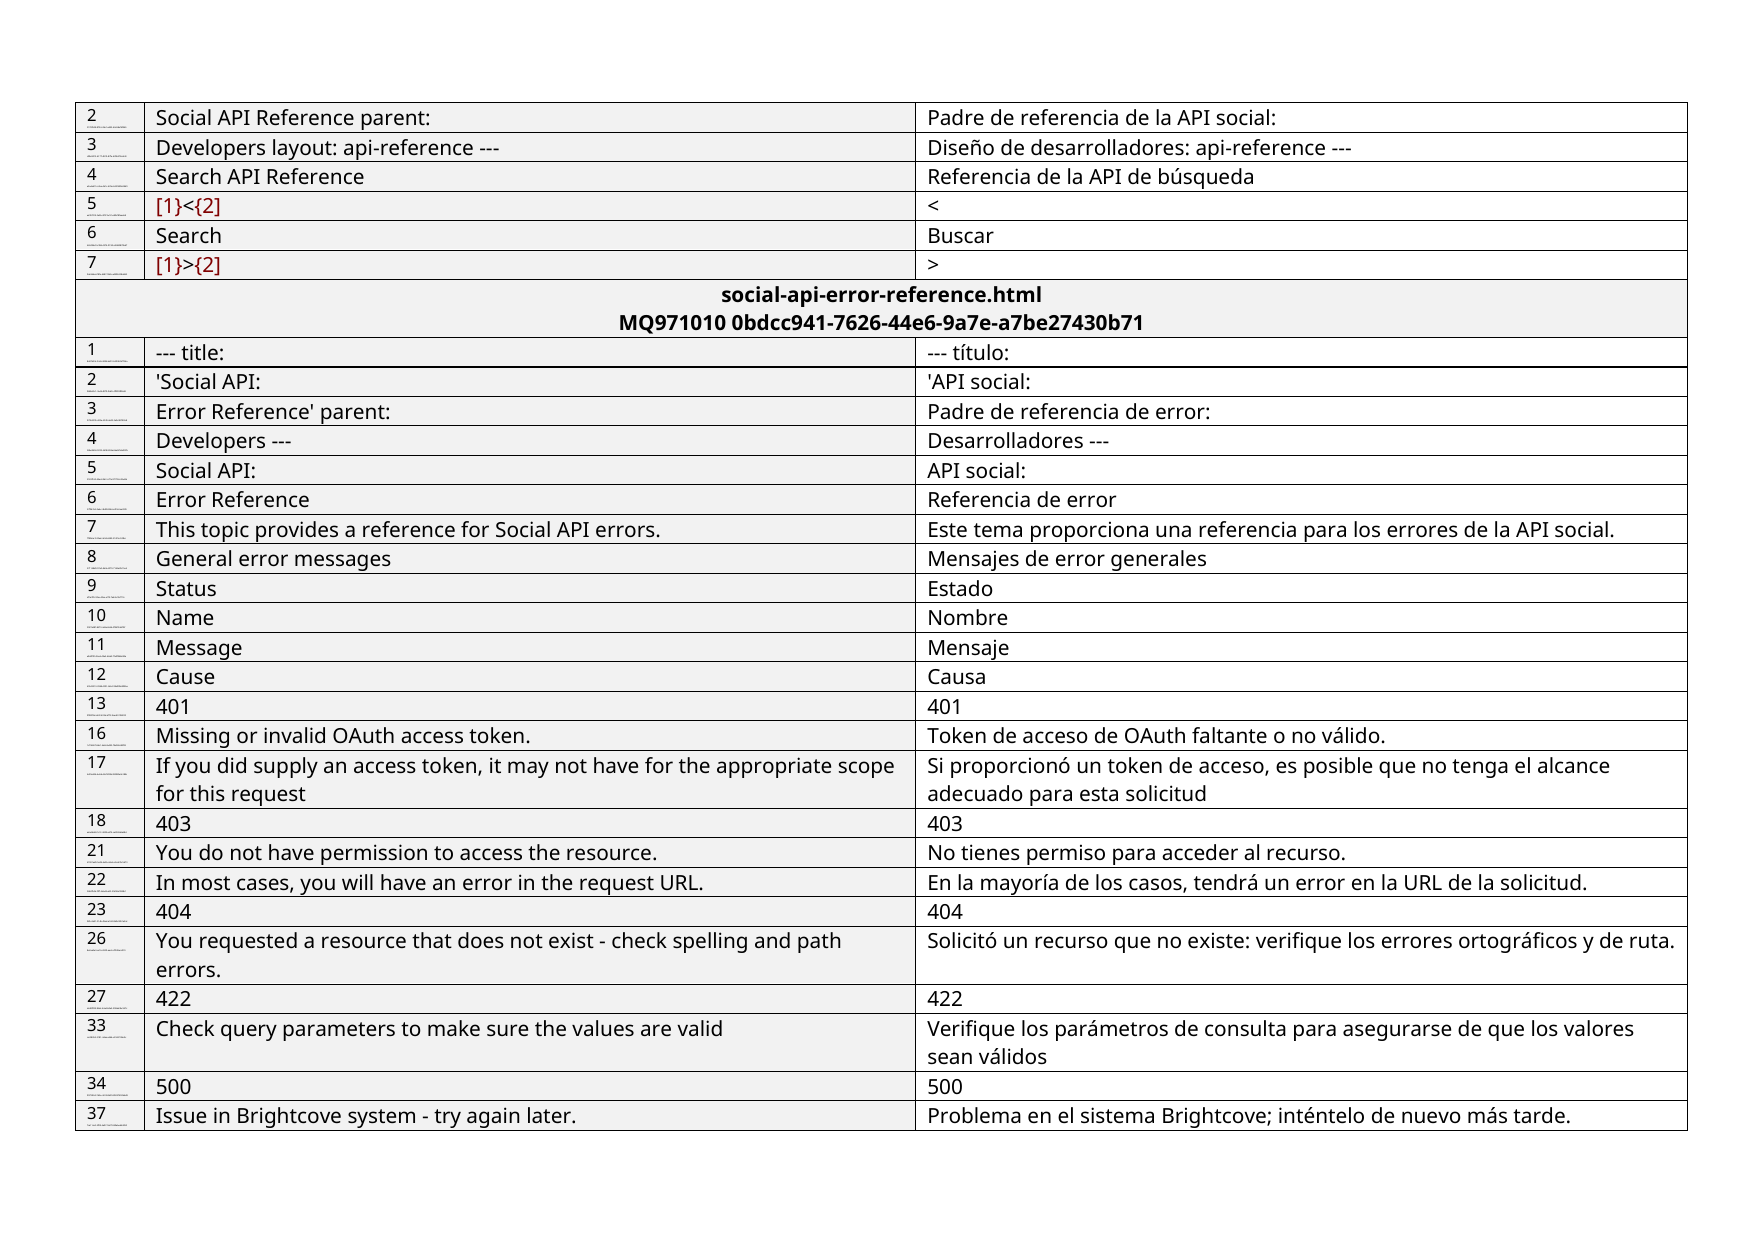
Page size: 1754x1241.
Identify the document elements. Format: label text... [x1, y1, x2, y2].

table_cell Issue in Brightcove system - try again later. [145, 1101, 915, 1130]
table_cell Solicitó un recurso que no existe: verifique los errores ortográficos y de ruta. [916, 927, 1687, 983]
table_cell Verifique los parámetros de consulta para asegurarse de que los valores sean válidos [916, 1014, 1687, 1071]
table_cell Padre de referencia de la API social: [916, 103, 1687, 132]
table_cell Developers layout: api-reference --- [145, 133, 915, 161]
table_cell Message [145, 633, 915, 661]
table_cell Este tema proporciona una referencia para los errores de la API social. [916, 515, 1687, 543]
table_cell 403 [916, 809, 1687, 837]
table_cell Search API Reference [145, 162, 915, 191]
table_cell Social API: [145, 456, 915, 484]
table_cell Status [145, 574, 915, 602]
table_cell You do not have permission to access the resource. [145, 838, 915, 867]
table_cell Referencia de la API de búsqueda [916, 162, 1687, 191]
table_cell 403 [145, 809, 915, 837]
table_cell Token de acceso de OAuth faltante o no válido. [916, 721, 1687, 750]
table_cell social-api-error-reference.html MQ971010 0bdcc941-7626-44e6-9a7e-a7be27430b71 [76, 280, 1687, 337]
table_cell Nombre [916, 603, 1687, 632]
table_cell < [916, 192, 1687, 220]
table_cell 500 [145, 1072, 915, 1100]
table_cell Padre de referencia de error: [916, 397, 1687, 425]
table_cell 404 [916, 897, 1687, 926]
table_cell 'API social: [916, 368, 1687, 396]
table_cell Social API Reference parent: [145, 103, 915, 132]
table_cell 'Social API: [145, 368, 915, 396]
table_cell Si proporcionó un token de acceso, es posible que no tenga el alcance adecuado para esta solicitud [916, 751, 1687, 808]
table_cell [1}>{2] [145, 251, 915, 279]
table_cell 401 [916, 692, 1687, 720]
table_cell 422 [916, 985, 1687, 1013]
table_cell Buscar [916, 221, 1687, 249]
table_cell Check query parameters to make sure the values are valid [145, 1014, 915, 1071]
table_cell General error messages [145, 544, 915, 573]
table_cell [1}<{2] [145, 192, 915, 220]
table_cell This topic provides a reference for Social API errors. [145, 515, 915, 543]
table_cell Mensaje [916, 633, 1687, 661]
table_cell 404 [145, 897, 915, 926]
table_cell 26 8e2ae0e3-ec1b-4920-aac6-cff6fdecc010 [76, 927, 144, 983]
table_cell Desarrolladores --- [916, 426, 1687, 455]
table_cell Estado [916, 574, 1687, 602]
table_cell En la mayoría de los casos, tendrá un error en la URL de la solicitud. [916, 868, 1687, 896]
table_cell In most cases, you will have an error in the request URL. [145, 868, 915, 896]
table_cell Name [145, 603, 915, 632]
table_cell Developers --- [145, 426, 915, 455]
table_cell Error Reference [145, 485, 915, 514]
table_cell --- título: [916, 338, 1687, 366]
table_cell Error Reference' parent: [145, 397, 915, 425]
table_cell 500 [916, 1072, 1687, 1100]
table_cell 422 [145, 985, 915, 1013]
table_cell 33 ccc282b3-5181-4daa-a46b-e1fe5f7dbc3c [76, 1014, 144, 1071]
table_cell --- title: [145, 338, 915, 366]
table_cell You requested a resource that does not exist - check spelling and path errors. [145, 927, 915, 983]
table_cell 17 4c29e63b-be5d-46cf-899d-38080e2e188c [76, 751, 144, 808]
table_cell Diseño de desarrolladores: api-reference --- [916, 133, 1687, 161]
table_cell Problema en el sistema Brightcove; inténtelo de nuevo más tarde. [916, 1101, 1687, 1130]
table_cell 401 [145, 692, 915, 720]
table_cell Search [145, 221, 915, 249]
table_cell Cause [145, 662, 915, 691]
table_cell Referencia de error [916, 485, 1687, 514]
table_cell If you did supply an access token, it may not have for the appropriate scope for this request [145, 751, 915, 808]
table_cell > [916, 251, 1687, 279]
table_cell Causa [916, 662, 1687, 691]
table_cell Mensajes de error generales [916, 544, 1687, 573]
table_cell API social: [916, 456, 1687, 484]
table_cell No tienes permiso para acceder al recurso. [916, 838, 1687, 867]
table_cell Missing or invalid OAuth access token. [145, 721, 915, 750]
